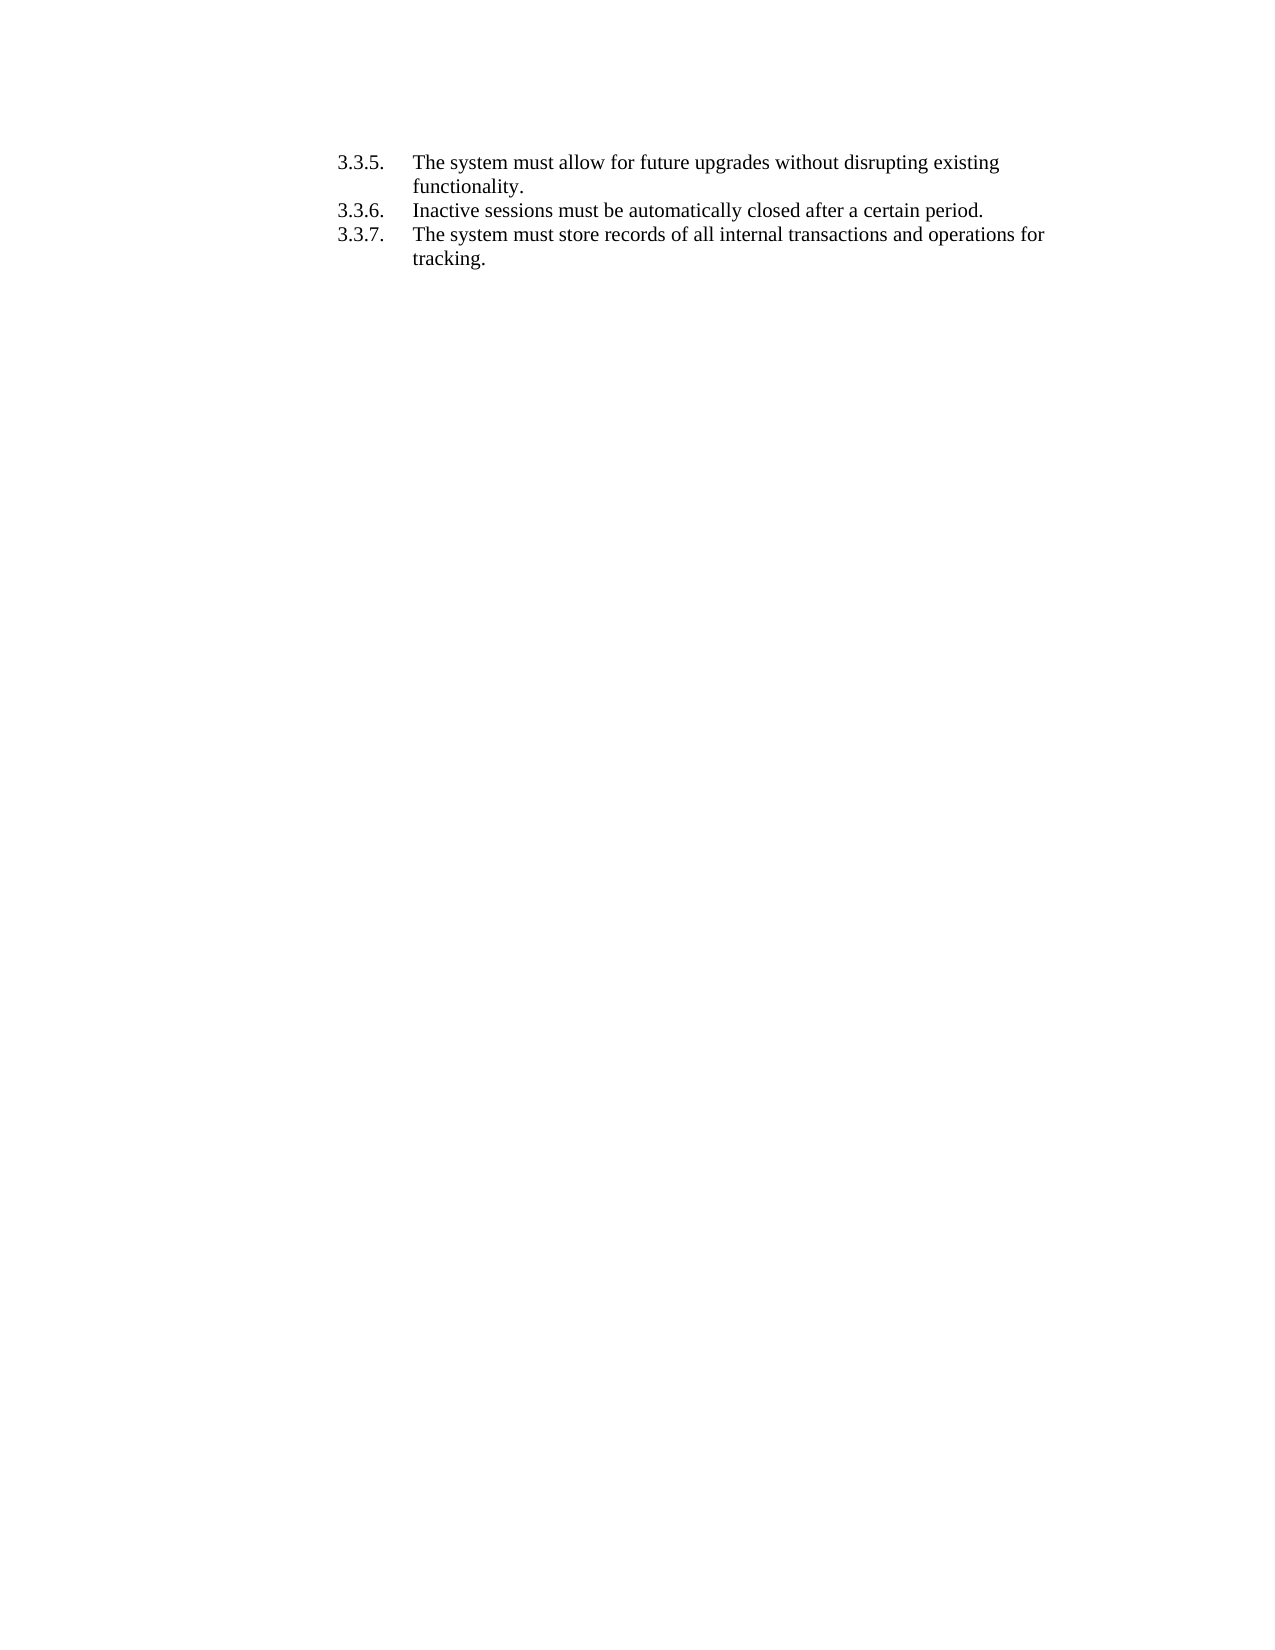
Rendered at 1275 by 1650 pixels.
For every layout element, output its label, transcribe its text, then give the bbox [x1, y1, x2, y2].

text 3.3.7. The system must store records of all internal transactions and operations for [262, 222, 1087, 246]
text functionality. [262, 174, 1087, 198]
text 3.3.6. Inactive sessions must be automatically closed after a certain period. [262, 198, 1087, 222]
text tracking. [262, 246, 1087, 270]
text 3.3.5. The system must allow for future upgrades without disrupting existing [262, 150, 1087, 174]
